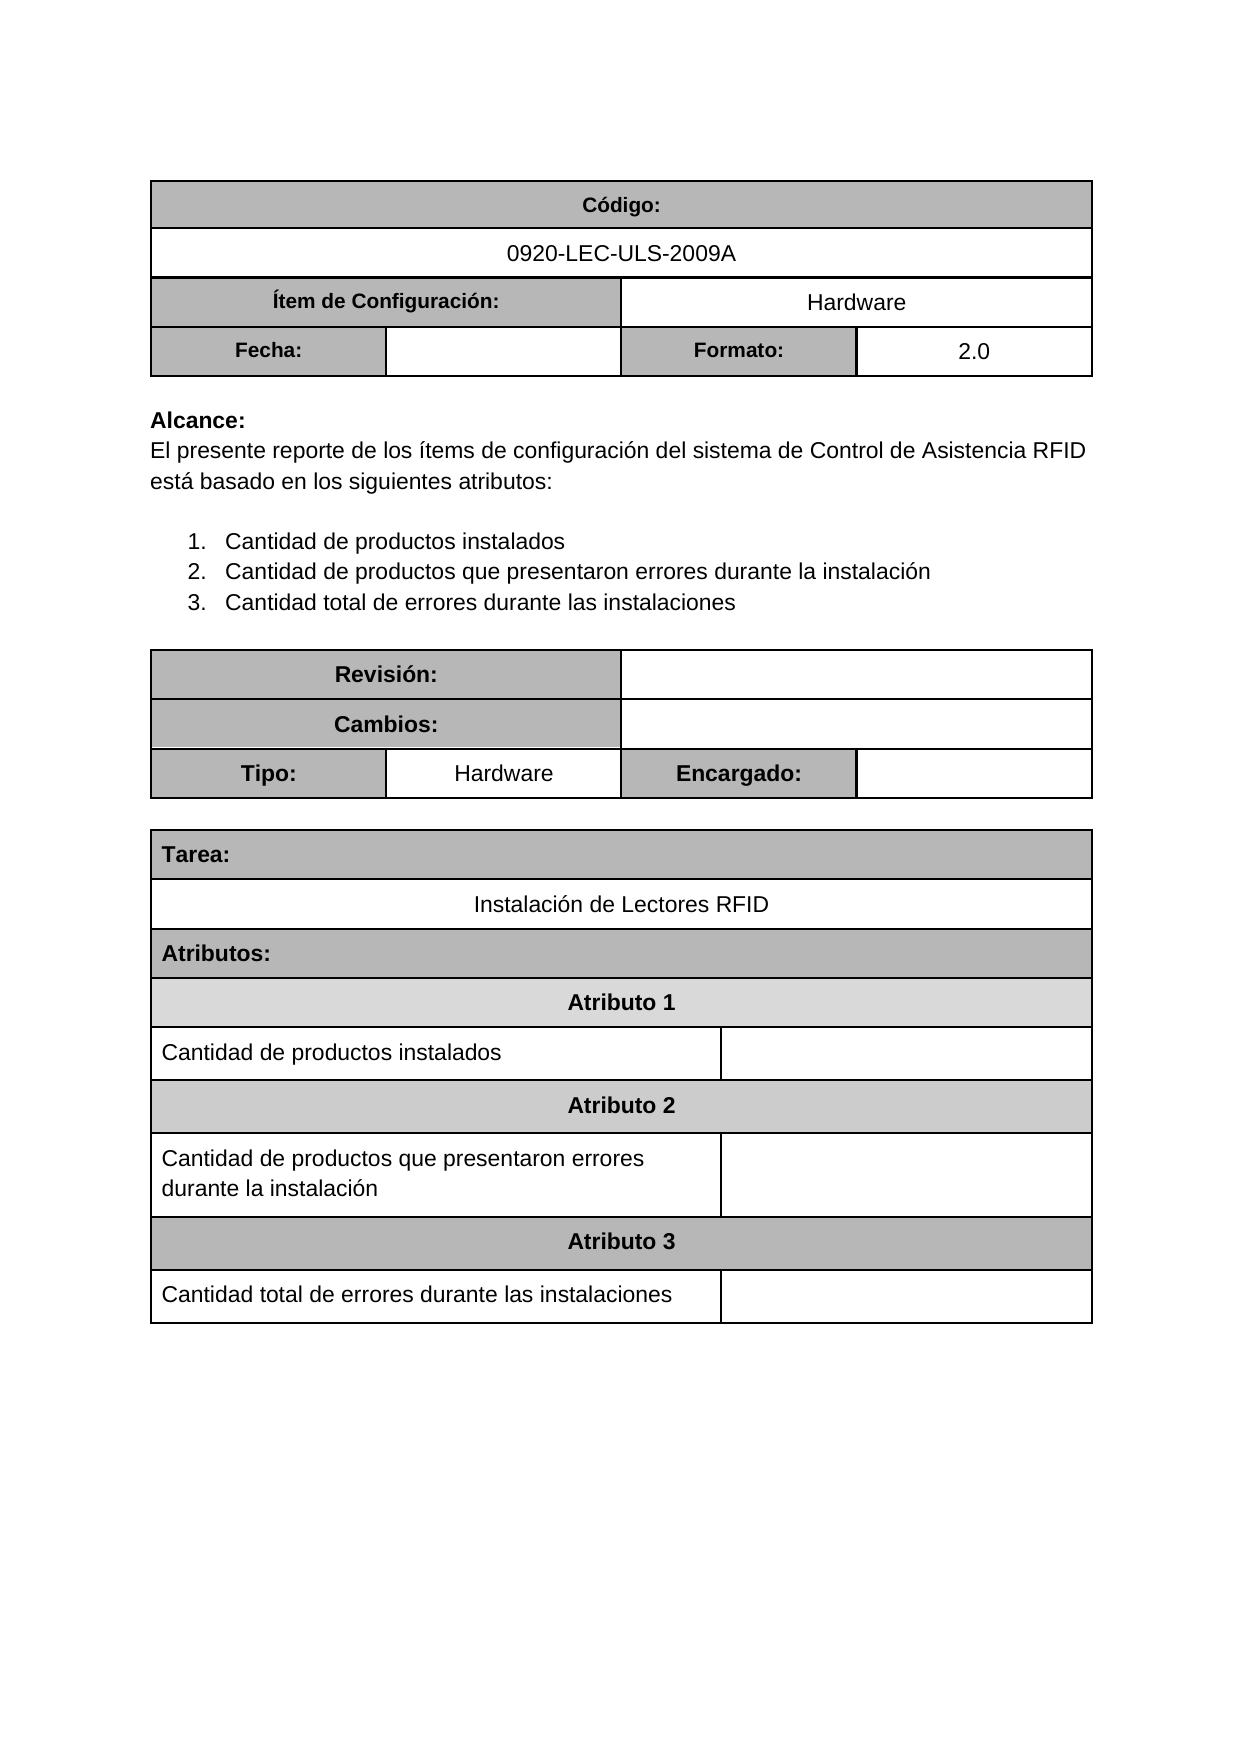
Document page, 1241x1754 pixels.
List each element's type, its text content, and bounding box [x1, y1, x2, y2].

table_cell Tipo: [152, 750, 385, 797]
list Cantidad total de errores durante las instalaciones [187, 588, 1090, 615]
text está basado en los siguientes atributos: [150, 468, 1090, 494]
table_cell [722, 1271, 1091, 1322]
table_cell Ítem de Configuración: [152, 279, 620, 326]
table_cell Hardware [387, 750, 620, 797]
table_header Código: [152, 182, 1091, 227]
table_cell Cantidad de productos que presentaron errores durante la instalación [152, 1134, 720, 1216]
table_header Revisión: [152, 651, 620, 698]
table_cell [622, 700, 1091, 747]
table_cell [858, 750, 1091, 797]
table_cell [387, 328, 620, 375]
table_cell Fecha: [152, 328, 385, 375]
table_header Tarea: [152, 831, 1091, 878]
text El presente reporte de los ítems de configuración del sistema de Control de Asistencia RFID [150, 437, 1090, 464]
table_cell Formato: [622, 328, 855, 375]
table_cell Atributo 1 [152, 979, 1091, 1026]
table_cell [722, 1134, 1091, 1216]
table_cell Encargado: [622, 750, 855, 797]
table_header [622, 651, 1091, 698]
table_cell [722, 1028, 1091, 1079]
table_cell Atributo 2 [152, 1081, 1091, 1132]
table_cell Cantidad total de errores durante las instalaciones [152, 1271, 720, 1322]
table_cell 0920-LEC-ULS-2009A [152, 229, 1091, 276]
text Alcance: [150, 407, 1090, 433]
table_cell 2.0 [858, 328, 1091, 375]
table_cell Cantidad de productos instalados [152, 1028, 720, 1079]
list Cantidad de productos que presentaron errores durante la instalación [187, 558, 1090, 584]
table_cell Atributo 3 [152, 1218, 1091, 1269]
table_cell Instalación de Lectores RFID [152, 880, 1091, 927]
table_cell Hardware [622, 279, 1091, 326]
table_cell Cambios: [152, 700, 620, 747]
list Cantidad de productos instalados [187, 528, 1090, 554]
table_cell Atributos: [152, 930, 1091, 977]
